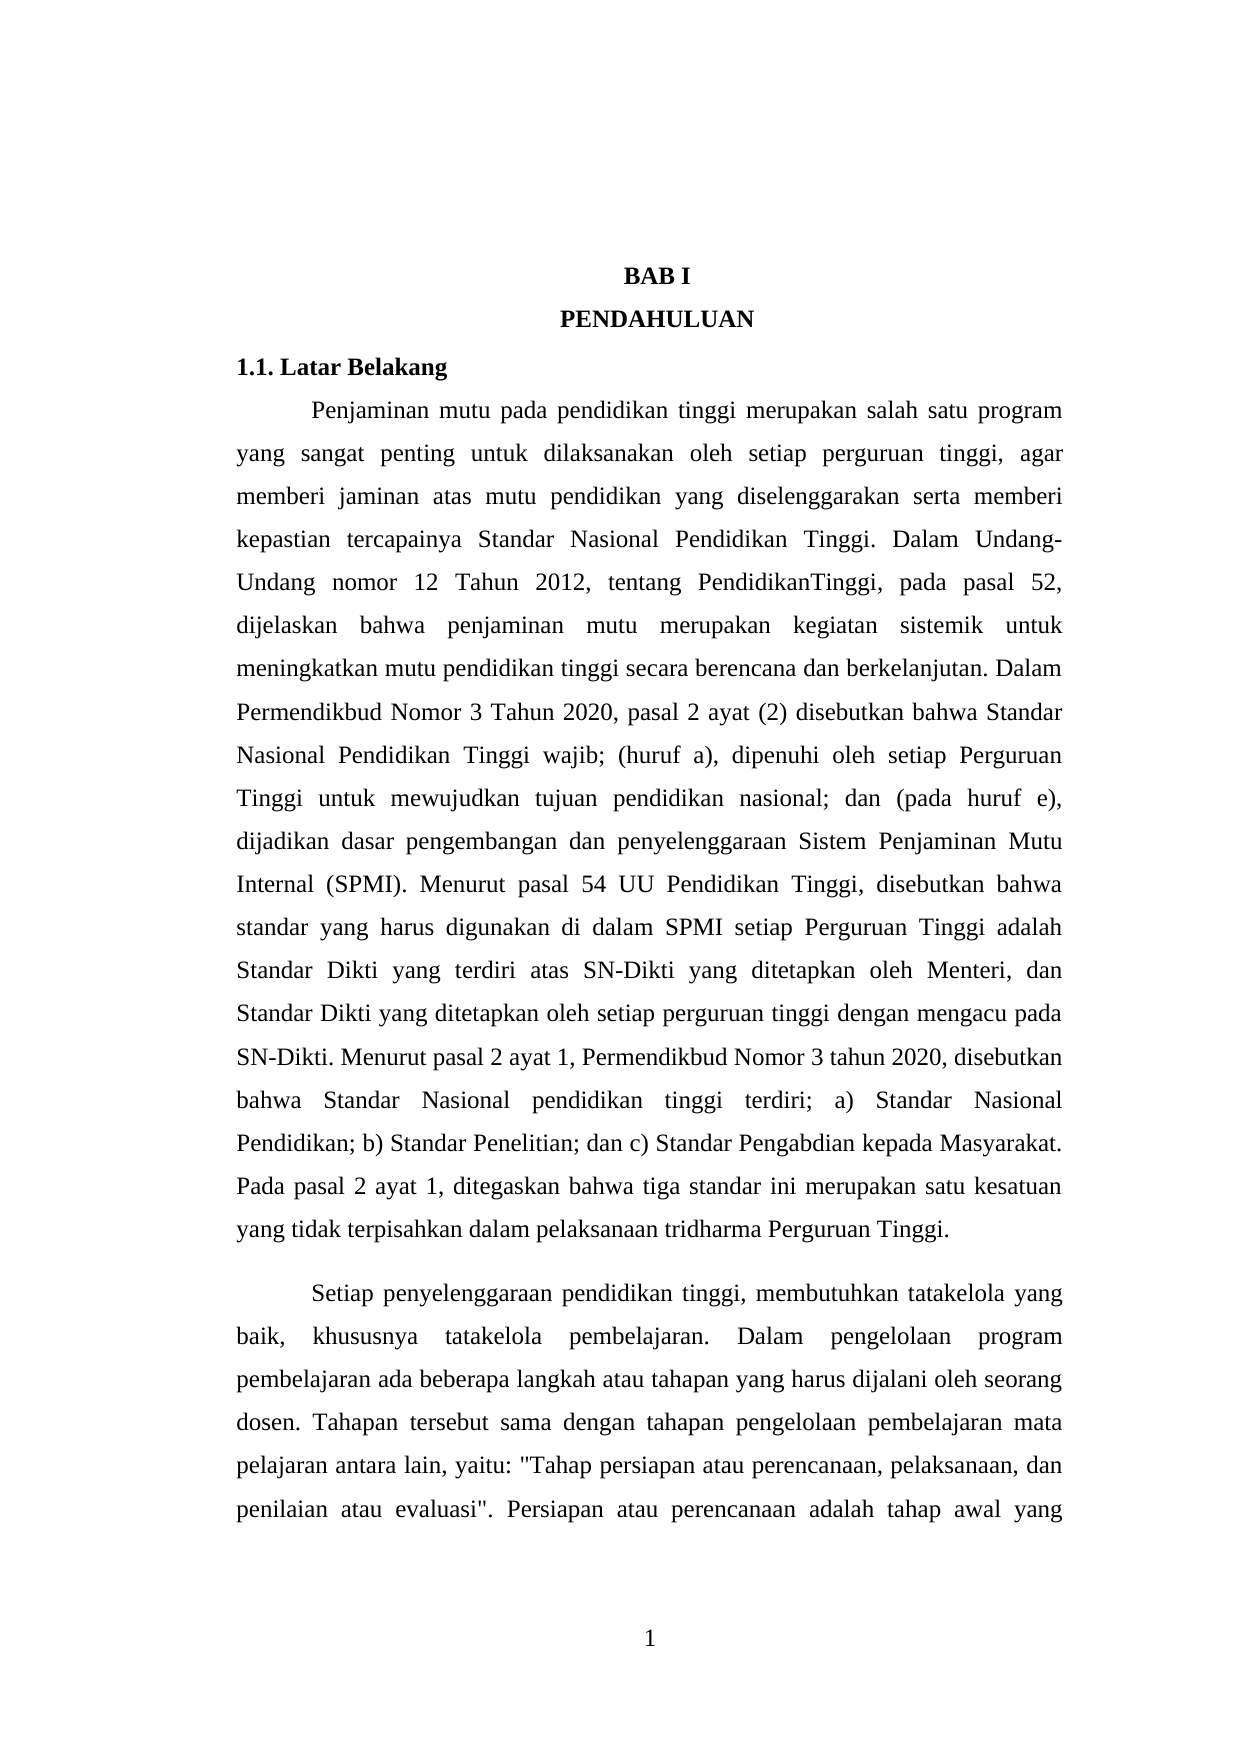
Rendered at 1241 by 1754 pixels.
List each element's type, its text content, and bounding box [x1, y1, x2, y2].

text Penjaminan mutu pada pendidikan tinggi merupakan salah satu program yang sangat penting untuk dilaksanakan oleh setiap perguruan tinggi, agar memberi jaminan atas mutu pendidikan yang diselenggarakan serta memberi kepastian tercapainya Standar Nasional Pendidikan Tinggi. Dalam Undang-Undang nomor 12 Tahun 2012, tentang PendidikanTinggi, pada pasal 52, dijelaskan bahwa penjaminan mutu merupakan kegiatan sistemik untuk meningkatkan mutu pendidikan tinggi secara berencana dan berkelanjutan. Dalam Permendikbud Nomor 3 Tahun 2020, pasal 2 ayat (2) disebutkan bahwa Standar Nasional Pendidikan Tinggi wajib; (huruf a), dipenuhi oleh setiap Perguruan Tinggi untuk mewujudkan tujuan pendidikan nasional; dan (pada huruf e), dijadikan dasar pengembangan dan penyelenggaraan Sistem Penjaminan Mutu Internal (SPMI). Menurut pasal 54 UU Pendidikan Tinggi, disebutkan bahwa standar yang harus digunakan di dalam SPMI setiap Perguruan Tinggi adalah Standar Dikti yang terdiri atas SN-Dikti yang ditetapkan oleh Menteri, dan Standar Dikti yang ditetapkan oleh setiap perguruan tinggi dengan mengacu pada SN-Dikti. Menurut pasal 2 ayat 1, Permendikbud Nomor 3 tahun 2020, disebutkan bahwa Standar Nasional pendidikan tinggi terdiri; a) Standar Nasional Pendidikan; b) Standar Penelitian; dan c) Standar Pengabdian kepada Masyarakat. Pada pasal 2 ayat 1, ditegaskan bahwa tiga standar ini merupakan satu kesatuan yang tidak terpisahkan dalam pelaksanaan tridharma Perguruan Tinggi. [236, 395, 1063, 1243]
subtitle BAB I PENDAHULUAN [532, 261, 783, 333]
subtitle 1.1. Latar Belakang [236, 352, 1063, 380]
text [236, 1278, 1063, 1522]
